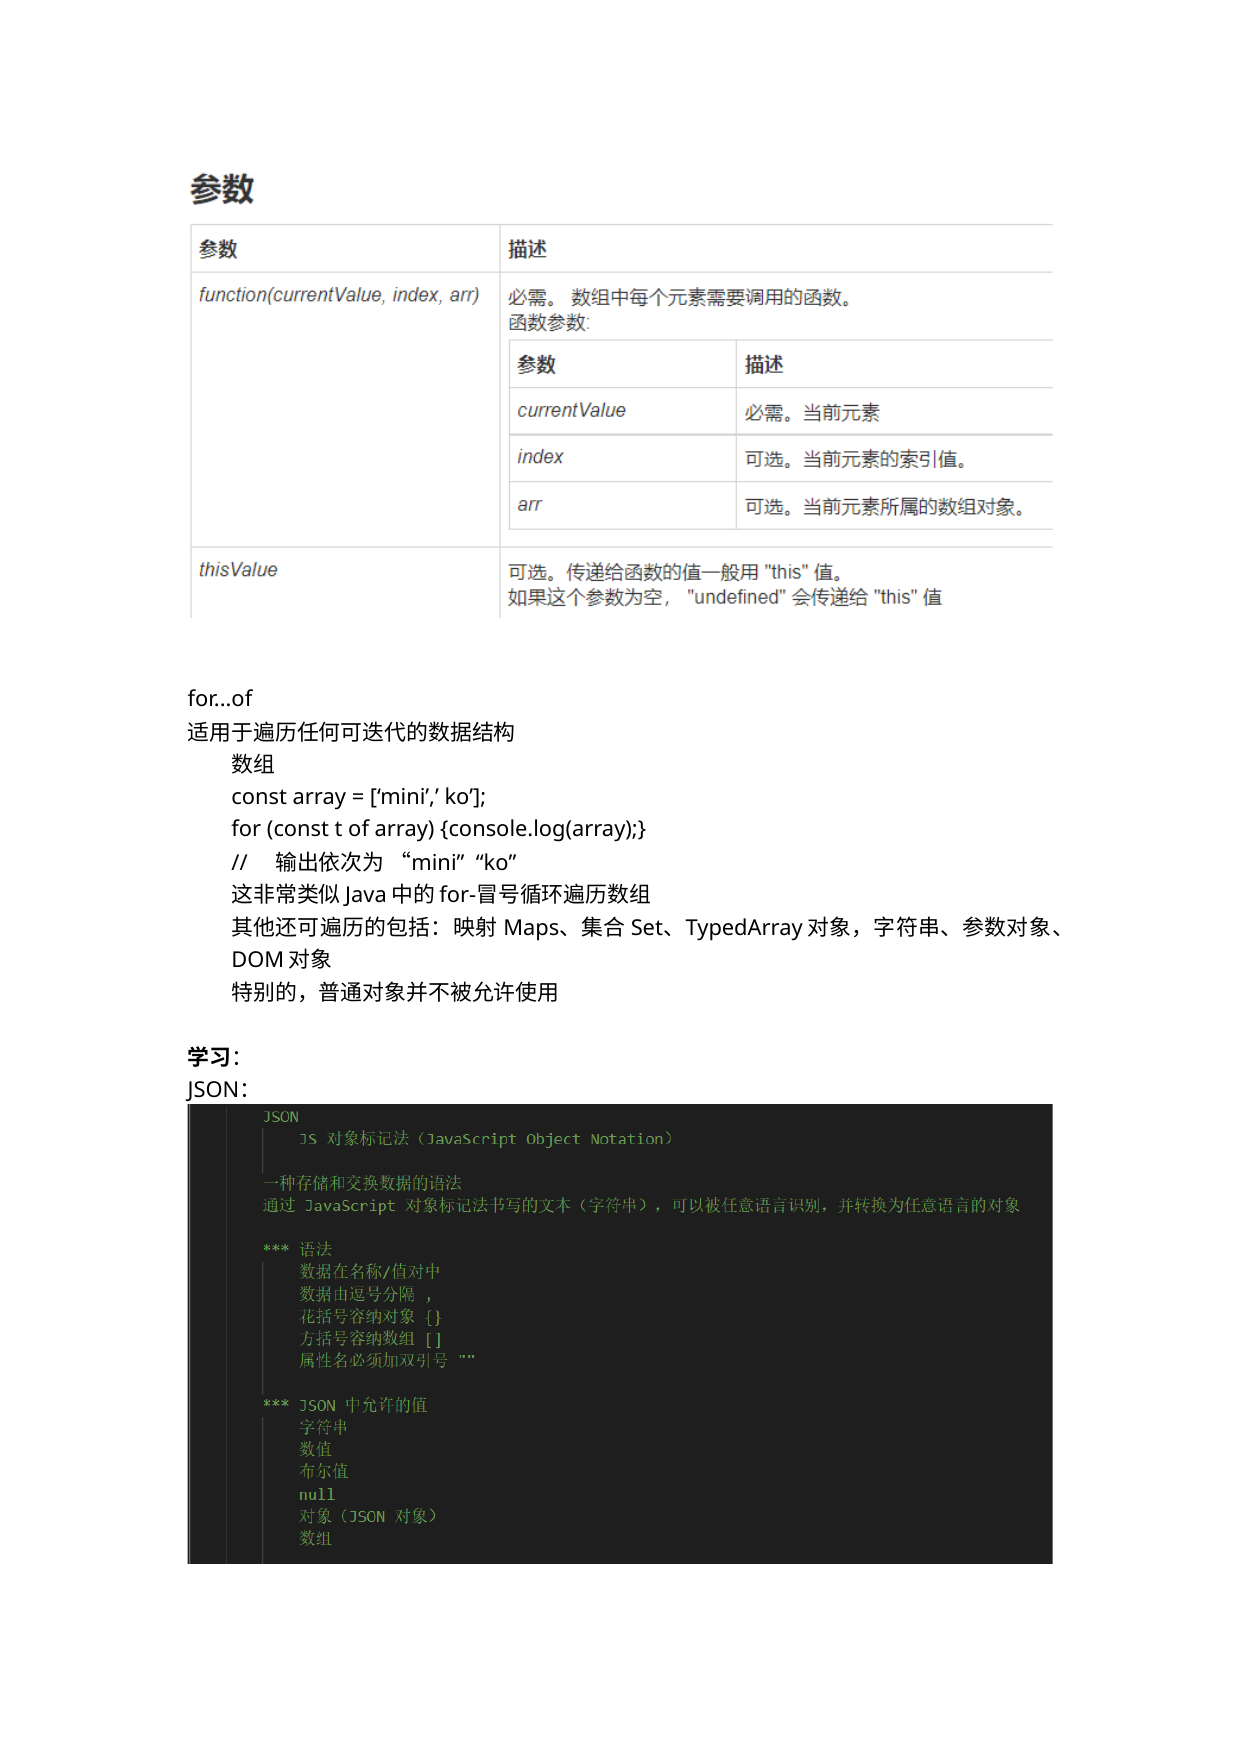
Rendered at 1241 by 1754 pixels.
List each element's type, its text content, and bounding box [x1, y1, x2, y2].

text 学习： [187, 1039, 1053, 1072]
text const array = [‘mini’,’ ko’]; [187, 779, 1053, 812]
text for...of [187, 682, 1053, 714]
text 这非常类似Java中的for-冒号循环遍历数组 [187, 877, 1053, 909]
text 适用于遍历任何可迭代的数据结构 [187, 714, 1053, 747]
text JSON： [187, 1072, 1053, 1104]
picture [187, 1104, 1053, 1564]
text 数组 [187, 747, 1053, 779]
text 特别的，普通对象并不被允许使用 [187, 974, 1053, 1007]
text for (const t of array) {console.log(array);} [187, 812, 1053, 844]
picture [187, 162, 1053, 618]
text 其他还可遍历的包括：映射Maps、集合Set、TypedArray对象，字符串、参数对象、DOM对象 [231, 909, 1053, 974]
text // 输出依次为 “mini” “ko” [187, 844, 1053, 877]
